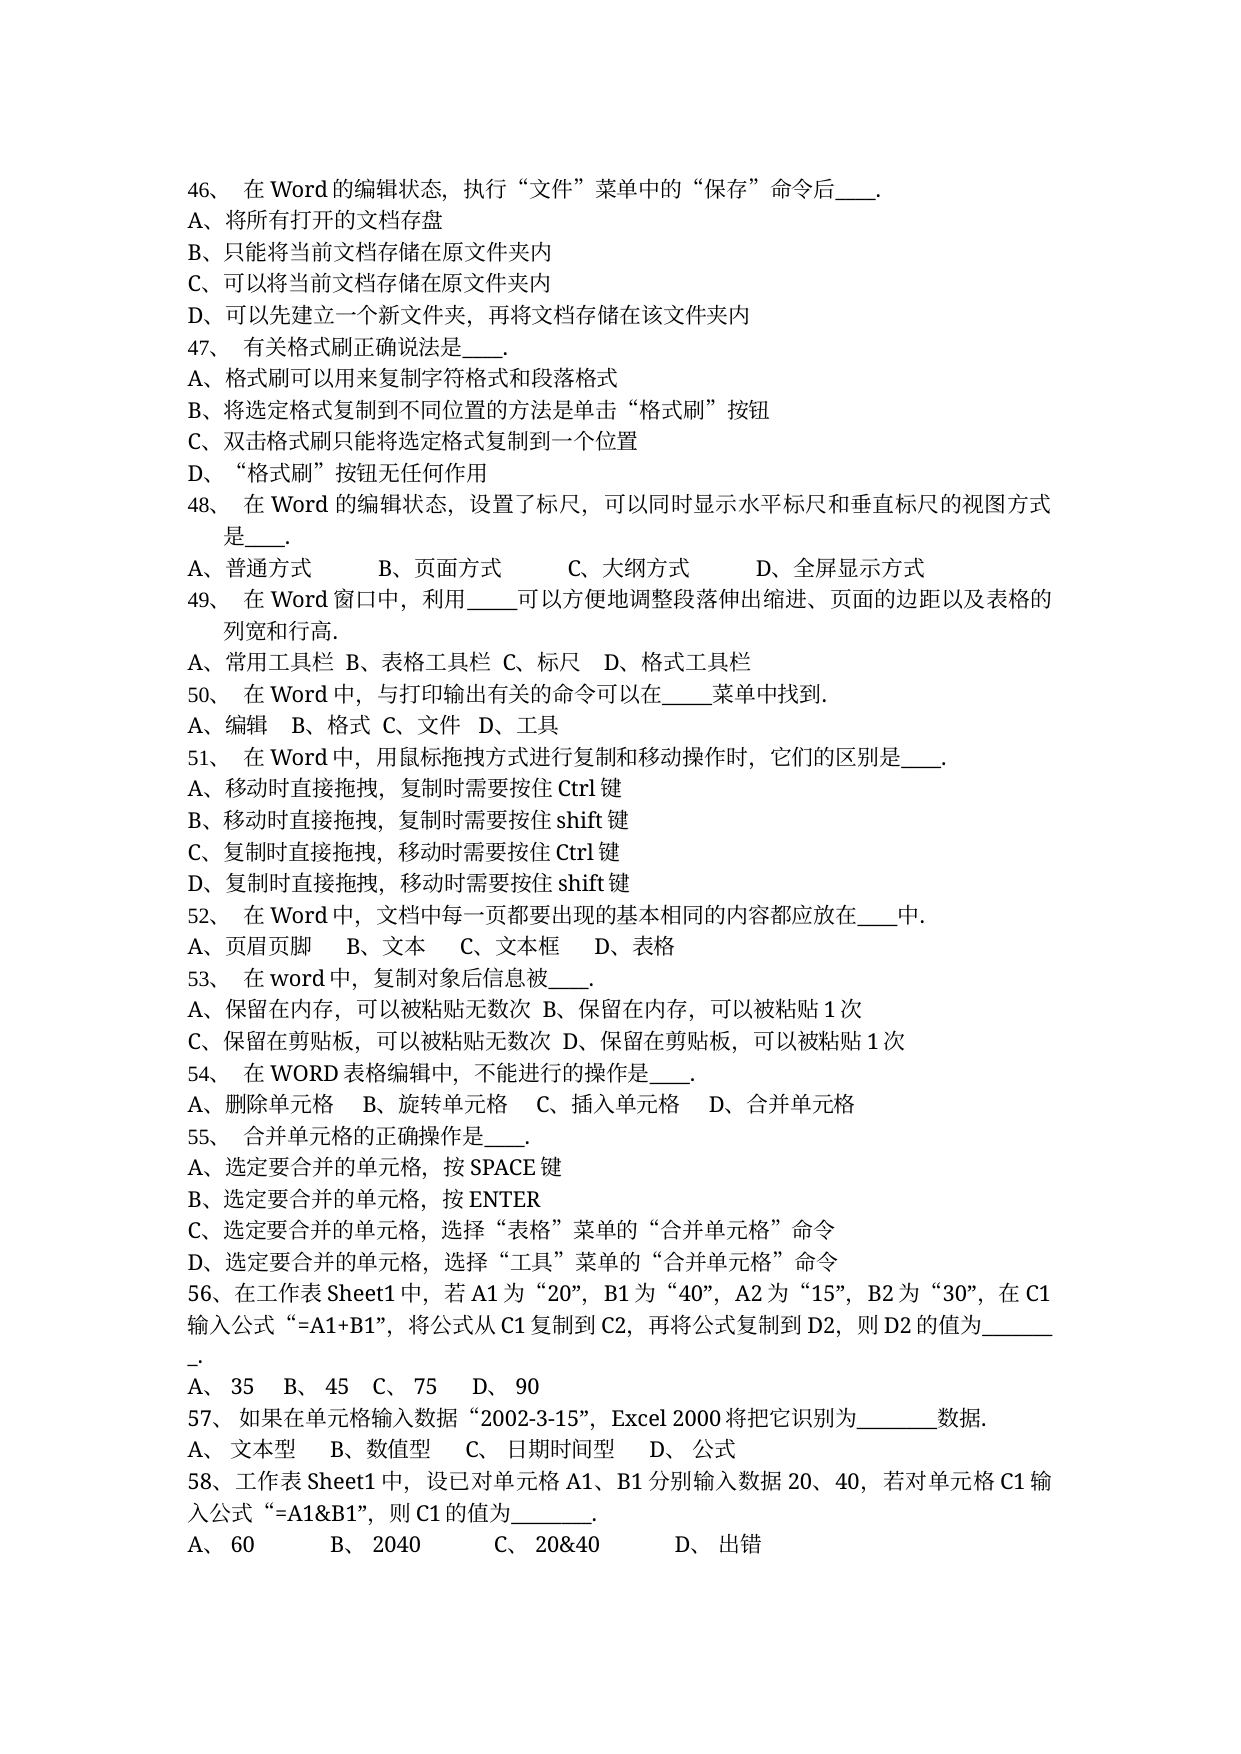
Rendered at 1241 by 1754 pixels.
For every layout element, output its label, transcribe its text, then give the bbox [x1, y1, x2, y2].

text A、保留在内存，可以被粘贴无数次 B、保留在内存，可以被粘贴1次 [187, 993, 1053, 1024]
list 在Word中，用鼠标拖拽方式进行复制和移动操作时，它们的区别是____. [187, 740, 1053, 772]
list 合并单元格的正确操作是____. [187, 1119, 1053, 1150]
list 在word中，复制对象后信息被____. [187, 961, 1053, 993]
text B、只能将当前文档存储在原文件夹内 [187, 235, 1053, 267]
text A、普通方式 B、页面方式 C、大纲方式 D、全屏显示方式 [187, 551, 1053, 582]
text A、格式刷可以用来复制字符格式和段落格式 [187, 361, 1053, 393]
text 58、工作表Sheet1中，设已对单元格A1、B1分别输入数据20、40，若对单元格C1输入公式“=A1&B1”，则C1的值为________. A、 60 B、 2040 C、 20&40 D、 出错 [187, 1464, 1053, 1559]
text A、页眉页脚 B、文本 C、文本框 D、表格 [187, 929, 1053, 961]
text 57、 如果在单元格输入数据“2002-3-15”，Excel 2000将把它识别为________数据. A、 文本型 B、数值型 C、 日期时间型 D、 公式 [187, 1401, 1053, 1464]
text A、移动时直接拖拽，复制时需要按住Ctrl键 [187, 772, 1053, 803]
text C、保留在剪贴板，可以被粘贴无数次 D、保留在剪贴板，可以被粘贴1次 [187, 1024, 1053, 1056]
text A、编辑 B、格式 C、文件 D、工具 [187, 708, 1053, 740]
text D、可以先建立一个新文件夹，再将文档存储在该文件夹内 [187, 298, 1053, 330]
list 在Word的编辑状态，执行“文件”菜单中的“保存”命令后____. [187, 172, 1053, 203]
list 在WORD表格编辑中，不能进行的操作是____. [187, 1056, 1053, 1087]
text C、可以将当前文档存储在原文件夹内 [187, 267, 1053, 298]
text C、选定要合并的单元格，选择“表格”菜单的“合并单元格”命令 [187, 1213, 1053, 1245]
text C、复制时直接拖拽，移动时需要按住Ctrl键 [187, 835, 1053, 866]
list 在Word 的编辑状态，设置了标尺，可以同时显示水平标尺和垂直标尺的视图方式是____. [187, 488, 1053, 551]
text D、“格式刷”按钮无任何作用 [187, 456, 1053, 488]
text 56、在工作表Sheet1中，若A1为“20”，B1为“40”，A2为“15”，B2为“30”，在C1输入公式“=A1+B1”，将公式从C1复制到C2，再将公式复制到D2，则D2的值为________. [187, 1277, 1053, 1369]
text A、选定要合并的单元格，按SPACE键 [187, 1150, 1053, 1182]
text A、删除单元格 B、旋转单元格 C、插入单元格 D、合并单元格 [187, 1087, 1053, 1119]
list 在Word 中，与打印输出有关的命令可以在_____菜单中找到. [187, 677, 1053, 708]
text A、常用工具栏 B、表格工具栏 C、标尺 D、格式工具栏 [187, 645, 1053, 677]
text A、将所有打开的文档存盘 [187, 203, 1053, 235]
list 有关格式刷正确说法是____. [187, 330, 1053, 361]
text C、双击格式刷只能将选定格式复制到一个位置 [187, 424, 1053, 456]
text B、选定要合并的单元格，按ENTER [187, 1182, 1053, 1213]
text A、 35 B、 45 C、 75 D、 90 [187, 1369, 1053, 1401]
text D、选定要合并的单元格，选择“工具”菜单的“合并单元格”命令 [187, 1245, 1053, 1277]
text B、移动时直接拖拽，复制时需要按住shift键 [187, 803, 1053, 835]
text D、复制时直接拖拽，移动时需要按住shift键 [187, 866, 1053, 898]
list 在Word窗口中，利用_____可以方便地调整段落伸出缩进、页面的边距以及表格的列宽和行高. [187, 582, 1053, 645]
text B、将选定格式复制到不同位置的方法是单击“格式刷”按钮 [187, 393, 1053, 424]
list 在Word中，文档中每一页都要出现的基本相同的内容都应放在____中. [187, 898, 1053, 929]
